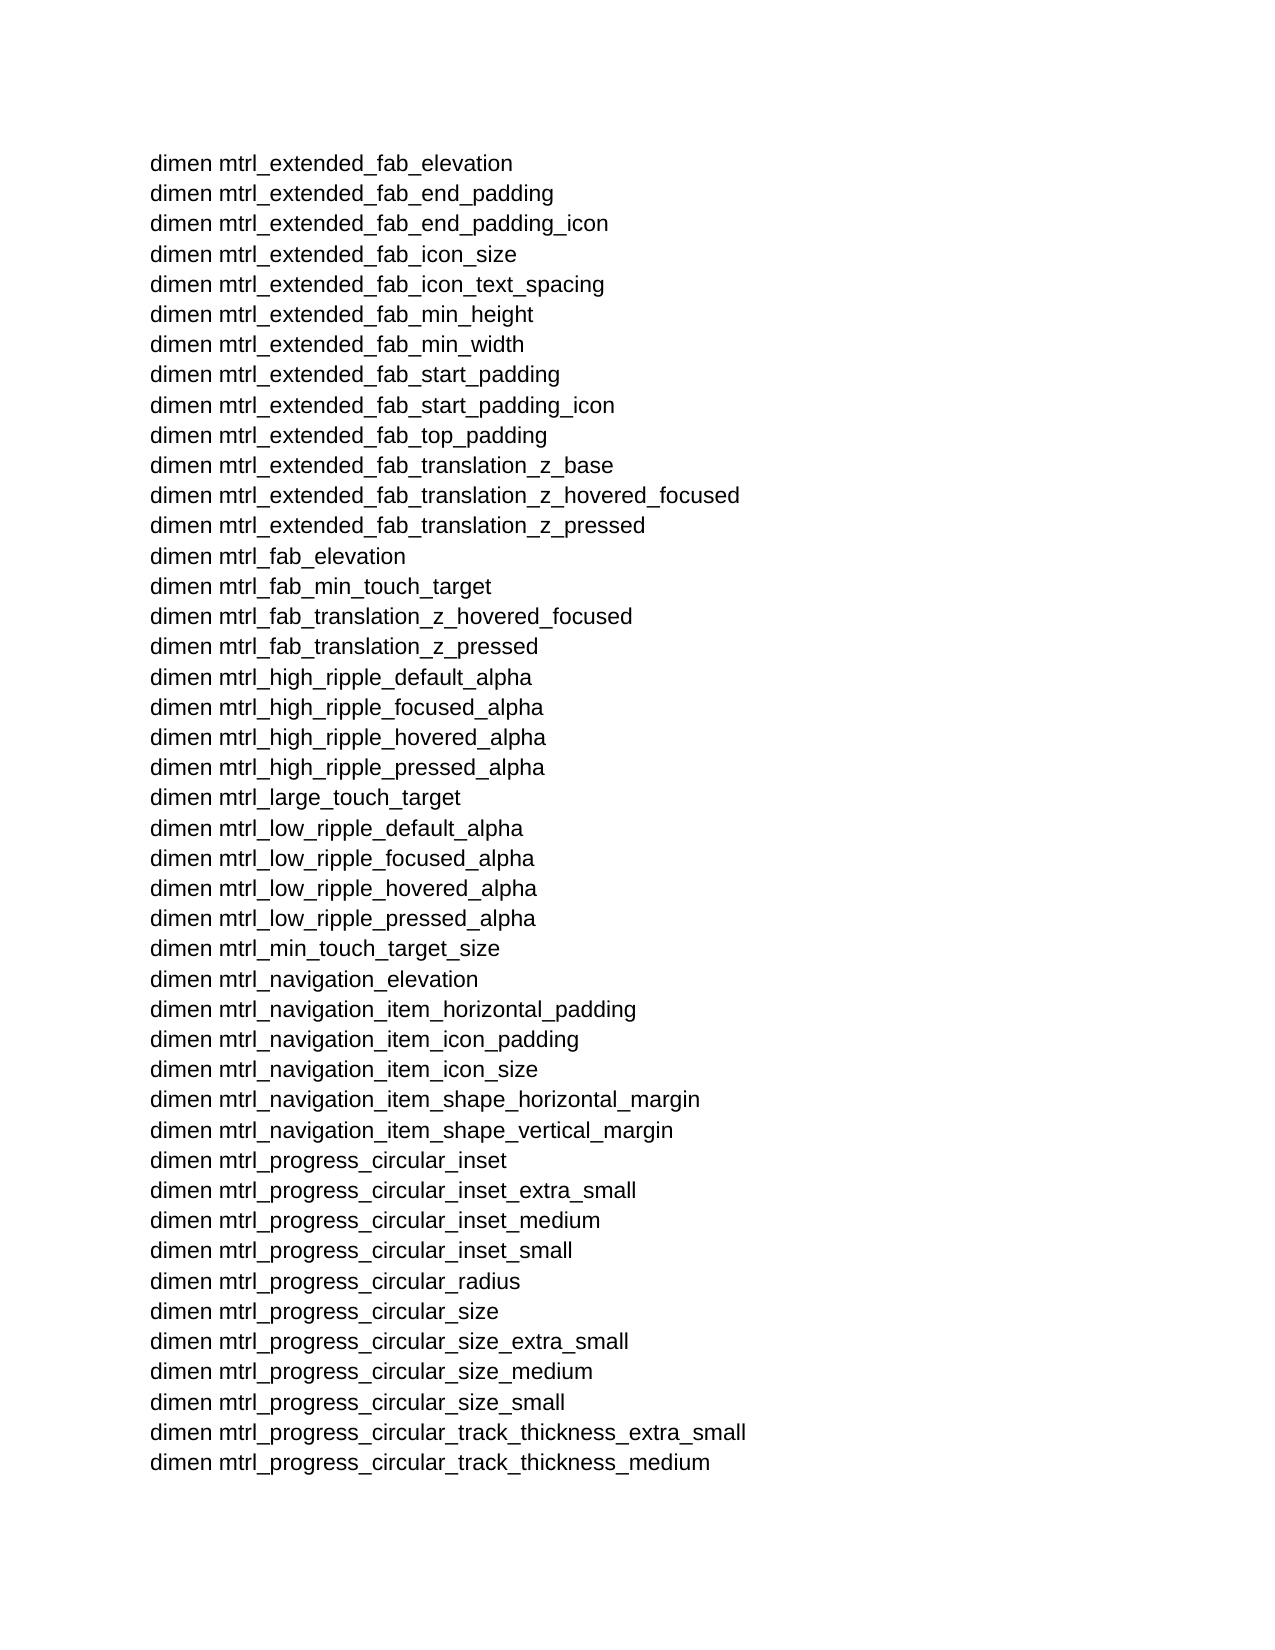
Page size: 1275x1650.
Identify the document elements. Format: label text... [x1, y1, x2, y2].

text dimen mtrl_extended_fab_translation_z_pressed [150, 512, 1125, 539]
text dimen mtrl_high_ripple_focused_alpha [150, 694, 1125, 720]
text dimen mtrl_progress_circular_size_extra_small [150, 1328, 1125, 1354]
text dimen mtrl_extended_fab_top_padding [150, 422, 1125, 448]
text dimen mtrl_navigation_item_icon_padding [150, 1026, 1125, 1052]
text dimen mtrl_progress_circular_radius [150, 1268, 1125, 1294]
text dimen mtrl_low_ripple_pressed_alpha [150, 905, 1125, 932]
text dimen mtrl_extended_fab_min_width [150, 331, 1125, 358]
text dimen mtrl_progress_circular_inset [150, 1147, 1125, 1173]
text dimen mtrl_high_ripple_pressed_alpha [150, 754, 1125, 781]
text dimen mtrl_progress_circular_size_medium [150, 1358, 1125, 1385]
text dimen mtrl_progress_circular_size [150, 1298, 1125, 1324]
text dimen mtrl_progress_circular_inset_small [150, 1237, 1125, 1264]
text dimen mtrl_extended_fab_icon_text_spacing [150, 271, 1125, 297]
text dimen mtrl_navigation_item_icon_size [150, 1056, 1125, 1083]
text dimen mtrl_low_ripple_hovered_alpha [150, 875, 1125, 901]
text dimen mtrl_extended_fab_translation_z_base [150, 452, 1125, 478]
text dimen mtrl_navigation_item_shape_horizontal_margin [150, 1086, 1125, 1113]
text dimen mtrl_fab_elevation [150, 543, 1125, 569]
text dimen mtrl_progress_circular_inset_medium [150, 1207, 1125, 1234]
text dimen mtrl_extended_fab_min_height [150, 301, 1125, 327]
text dimen mtrl_progress_circular_size_small [150, 1388, 1125, 1415]
text dimen mtrl_extended_fab_end_padding [150, 180, 1125, 207]
text dimen mtrl_fab_translation_z_pressed [150, 633, 1125, 660]
text dimen mtrl_high_ripple_default_alpha [150, 663, 1125, 690]
text dimen mtrl_large_touch_target [150, 784, 1125, 811]
text dimen mtrl_min_touch_target_size [150, 935, 1125, 962]
text dimen mtrl_fab_translation_z_hovered_focused [150, 603, 1125, 629]
text dimen mtrl_low_ripple_default_alpha [150, 814, 1125, 841]
text dimen mtrl_fab_min_touch_target [150, 573, 1125, 599]
text dimen mtrl_extended_fab_icon_size [150, 241, 1125, 267]
text dimen mtrl_extended_fab_elevation [150, 150, 1125, 176]
text dimen mtrl_progress_circular_inset_extra_small [150, 1177, 1125, 1203]
text dimen mtrl_navigation_item_horizontal_padding [150, 996, 1125, 1022]
text dimen mtrl_high_ripple_hovered_alpha [150, 724, 1125, 750]
text dimen mtrl_navigation_item_shape_vertical_margin [150, 1117, 1125, 1143]
text dimen mtrl_progress_circular_track_thickness_medium [150, 1449, 1125, 1475]
text dimen mtrl_extended_fab_start_padding [150, 361, 1125, 388]
text dimen mtrl_extended_fab_start_padding_icon [150, 392, 1125, 418]
text dimen mtrl_progress_circular_track_thickness_extra_small [150, 1419, 1125, 1445]
text dimen mtrl_extended_fab_translation_z_hovered_focused [150, 482, 1125, 509]
text dimen mtrl_extended_fab_end_padding_icon [150, 210, 1125, 237]
text dimen mtrl_low_ripple_focused_alpha [150, 845, 1125, 871]
text dimen mtrl_navigation_elevation [150, 966, 1125, 992]
